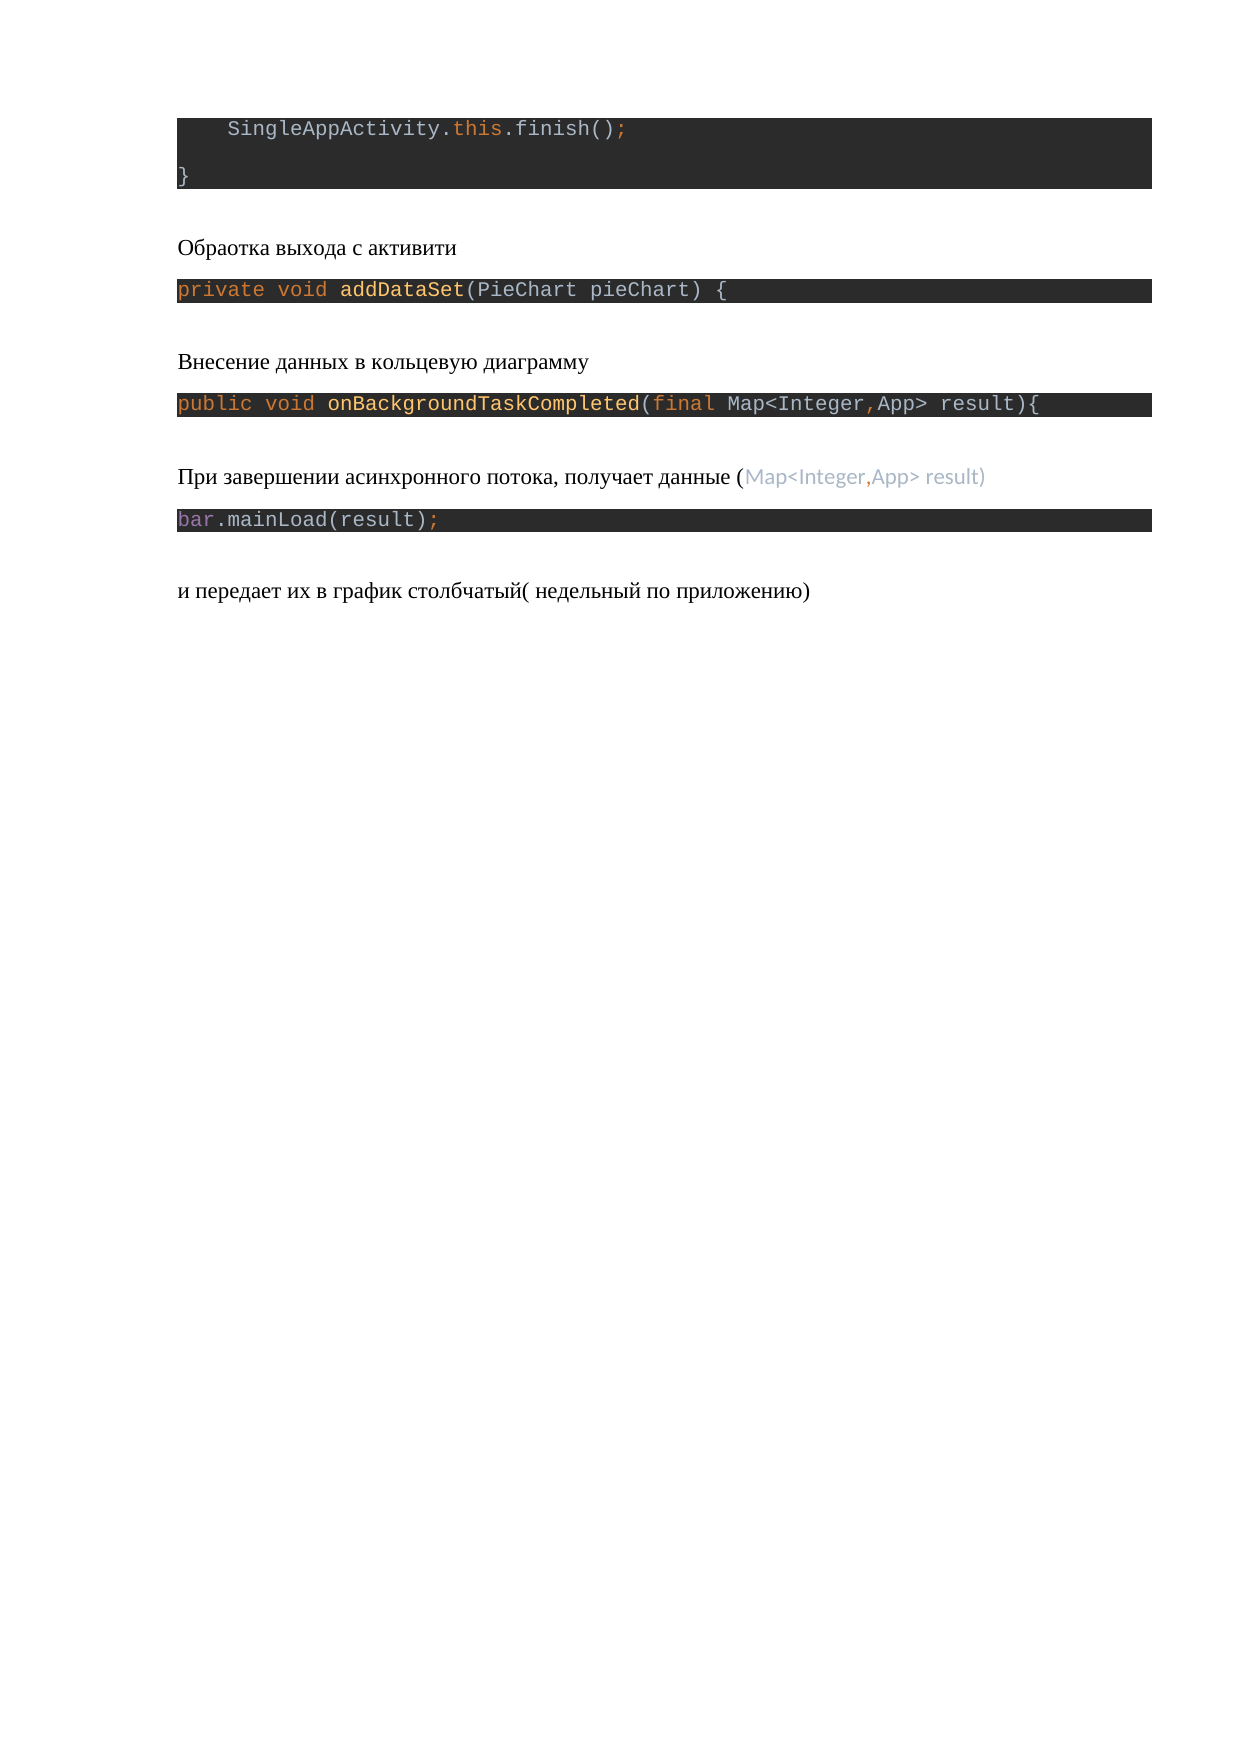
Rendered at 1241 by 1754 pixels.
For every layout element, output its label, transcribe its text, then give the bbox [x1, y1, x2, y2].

text Обраотка выхода с активити [177, 234, 1152, 261]
text Внесение данных в кольцевую диаграмму [177, 348, 1152, 374]
text bar.mainLoad(result); [177, 509, 1152, 532]
text и передает их в график столбчатый( недельный по приложению) [177, 577, 1152, 604]
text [177, 118, 1152, 189]
text public void onBackgroundTaskCompleted(final Map<Integer,App> result){ [177, 393, 1152, 417]
text При завершении асинхронного потока, получает данные (Map<Integer,App> result) [177, 462, 1152, 490]
text private void addDataSet(PieChart pieChart) { [177, 279, 1152, 303]
